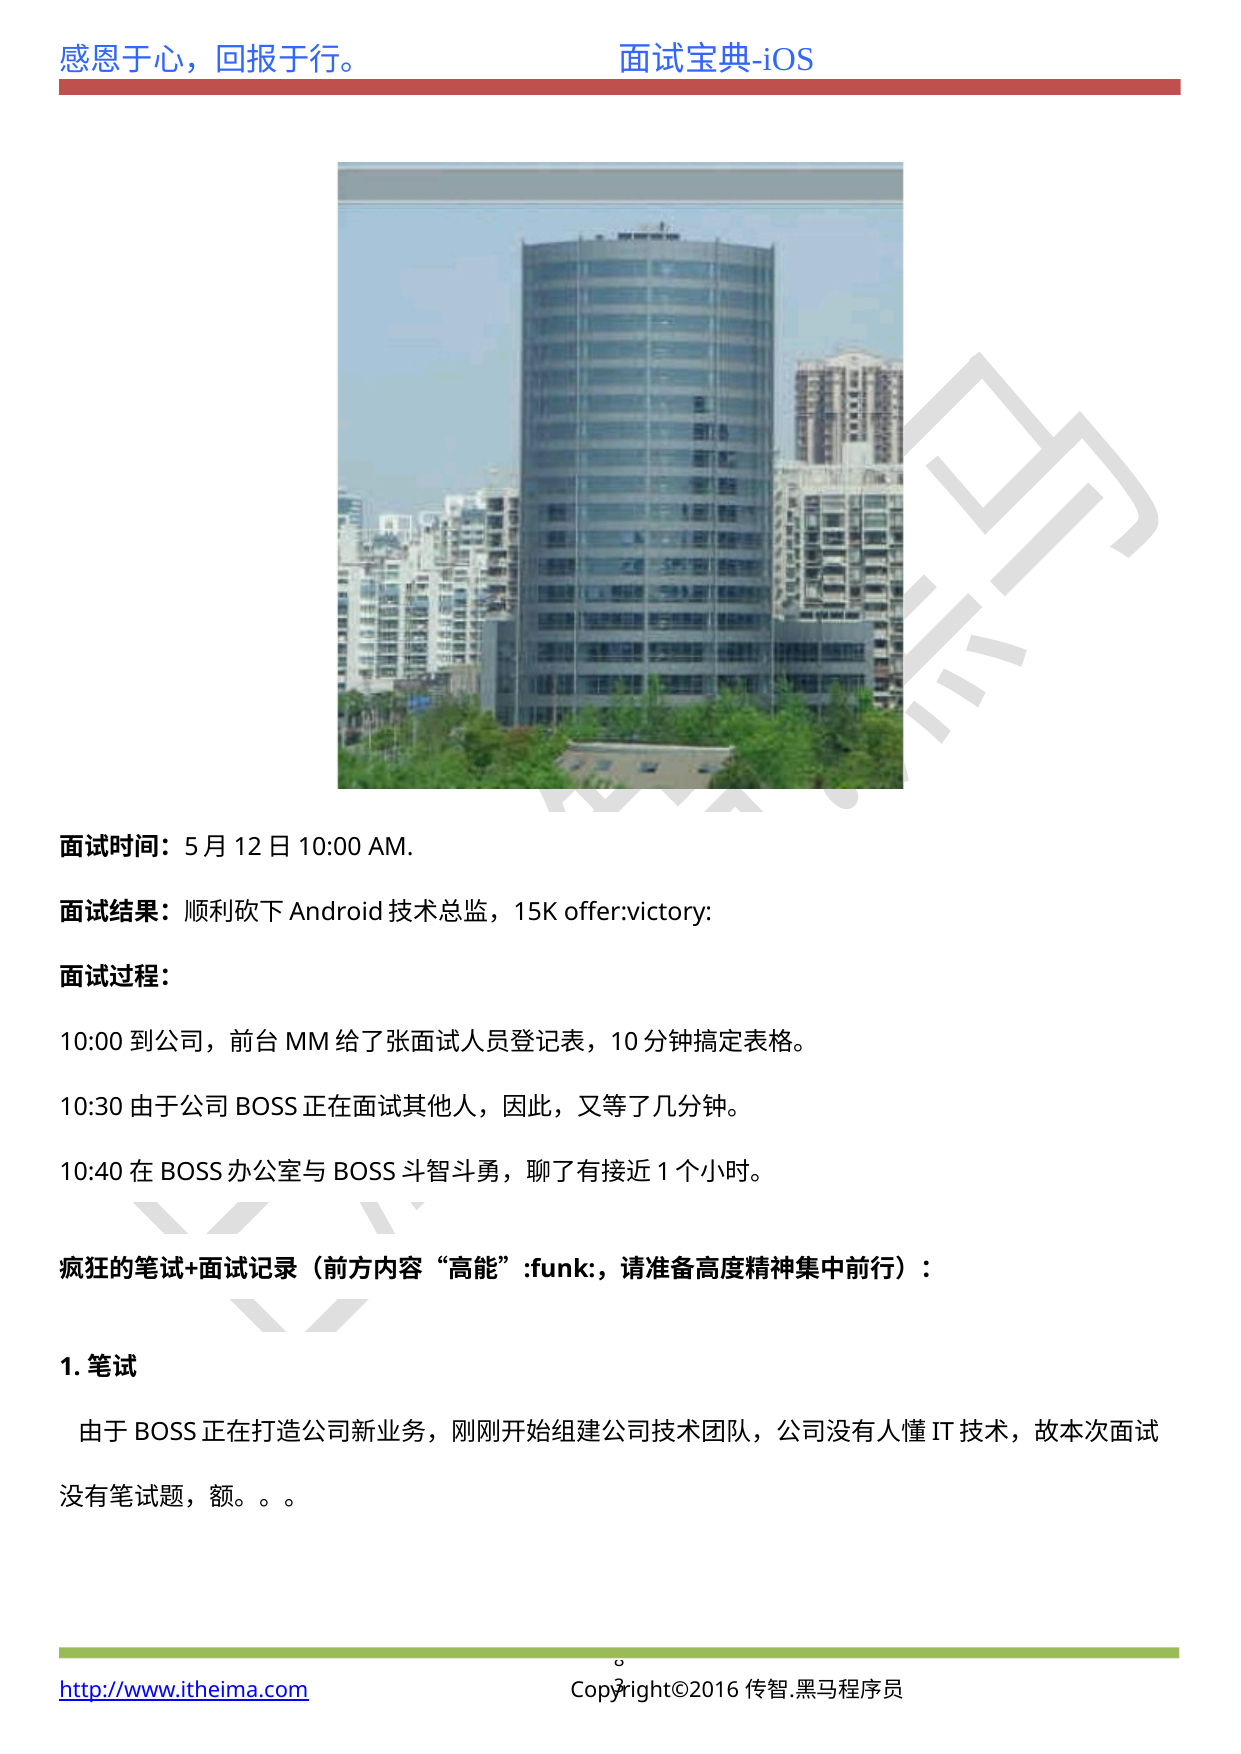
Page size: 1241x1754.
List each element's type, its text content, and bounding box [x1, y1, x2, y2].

text 10:30 由于公司BOSS正在面试其他人，因此，又等了几分钟。 [59, 1072, 1181, 1137]
text 疯狂的笔试+面试记录（前方内容“高能”:funk:，请准备高度精神集中前行）： [59, 1234, 1181, 1299]
picture [336, 162, 905, 789]
text 面试过程： [59, 942, 1181, 1007]
picture [59, 1646, 1183, 1660]
text 面试时间：5月12日 10:00 AM. [59, 812, 1181, 877]
picture [59, 79, 1181, 95]
text 面试结果：顺利砍下Android技术总监，15K offer:victory: [59, 877, 1181, 942]
text 由于BOSS正在打造公司新业务，刚刚开始组建公司技术团队，公司没有人懂IT技术，故本次面试没有笔试题，额。。。 [59, 1397, 1181, 1527]
text 1. 笔试 [59, 1332, 1181, 1397]
text 10:00 到公司，前台MM给了张面试人员登记表，10分钟搞定表格。 [59, 1007, 1181, 1072]
text 10:40 在BOSS办公室与BOSS斗智斗勇，聊了有接近1个小时。 [59, 1137, 1181, 1202]
